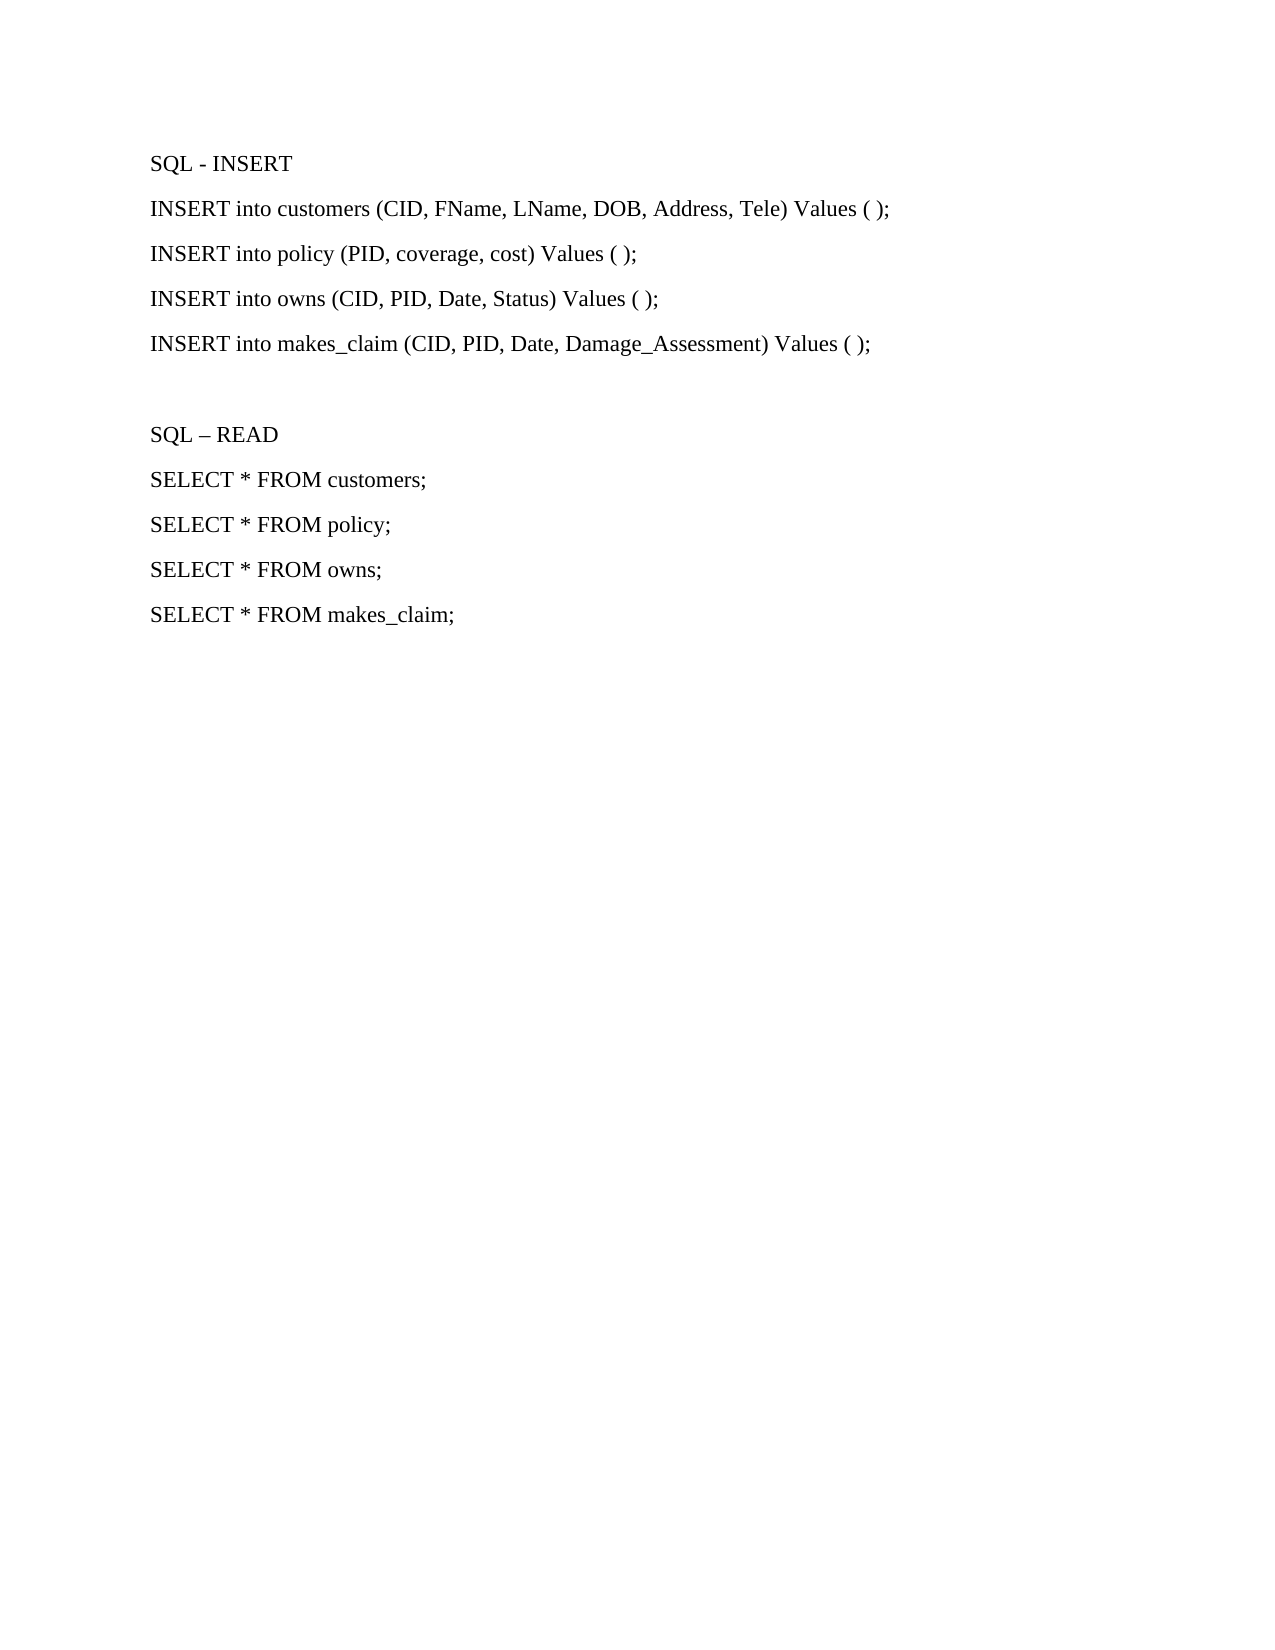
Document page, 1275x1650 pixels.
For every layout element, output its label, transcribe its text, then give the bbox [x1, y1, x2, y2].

text SELECT * FROM policy; [150, 511, 1125, 537]
text SQL – READ [150, 421, 1125, 447]
text SELECT * FROM makes_claim; [150, 601, 1125, 627]
text INSERT into makes_claim (CID, PID, Date, Damage_Assessment) Values ( ); [150, 330, 1125, 357]
text SELECT * FROM customers; [150, 466, 1125, 492]
text INSERT into owns (CID, PID, Date, Status) Values ( ); [150, 285, 1125, 312]
text INSERT into policy (PID, coverage, cost) Values ( ); [150, 240, 1125, 267]
text SELECT * FROM owns; [150, 556, 1125, 582]
text SQL - INSERT [150, 150, 1125, 176]
text INSERT into customers (CID, FName, LName, DOB, Address, Tele) Values ( ); [150, 195, 1125, 221]
